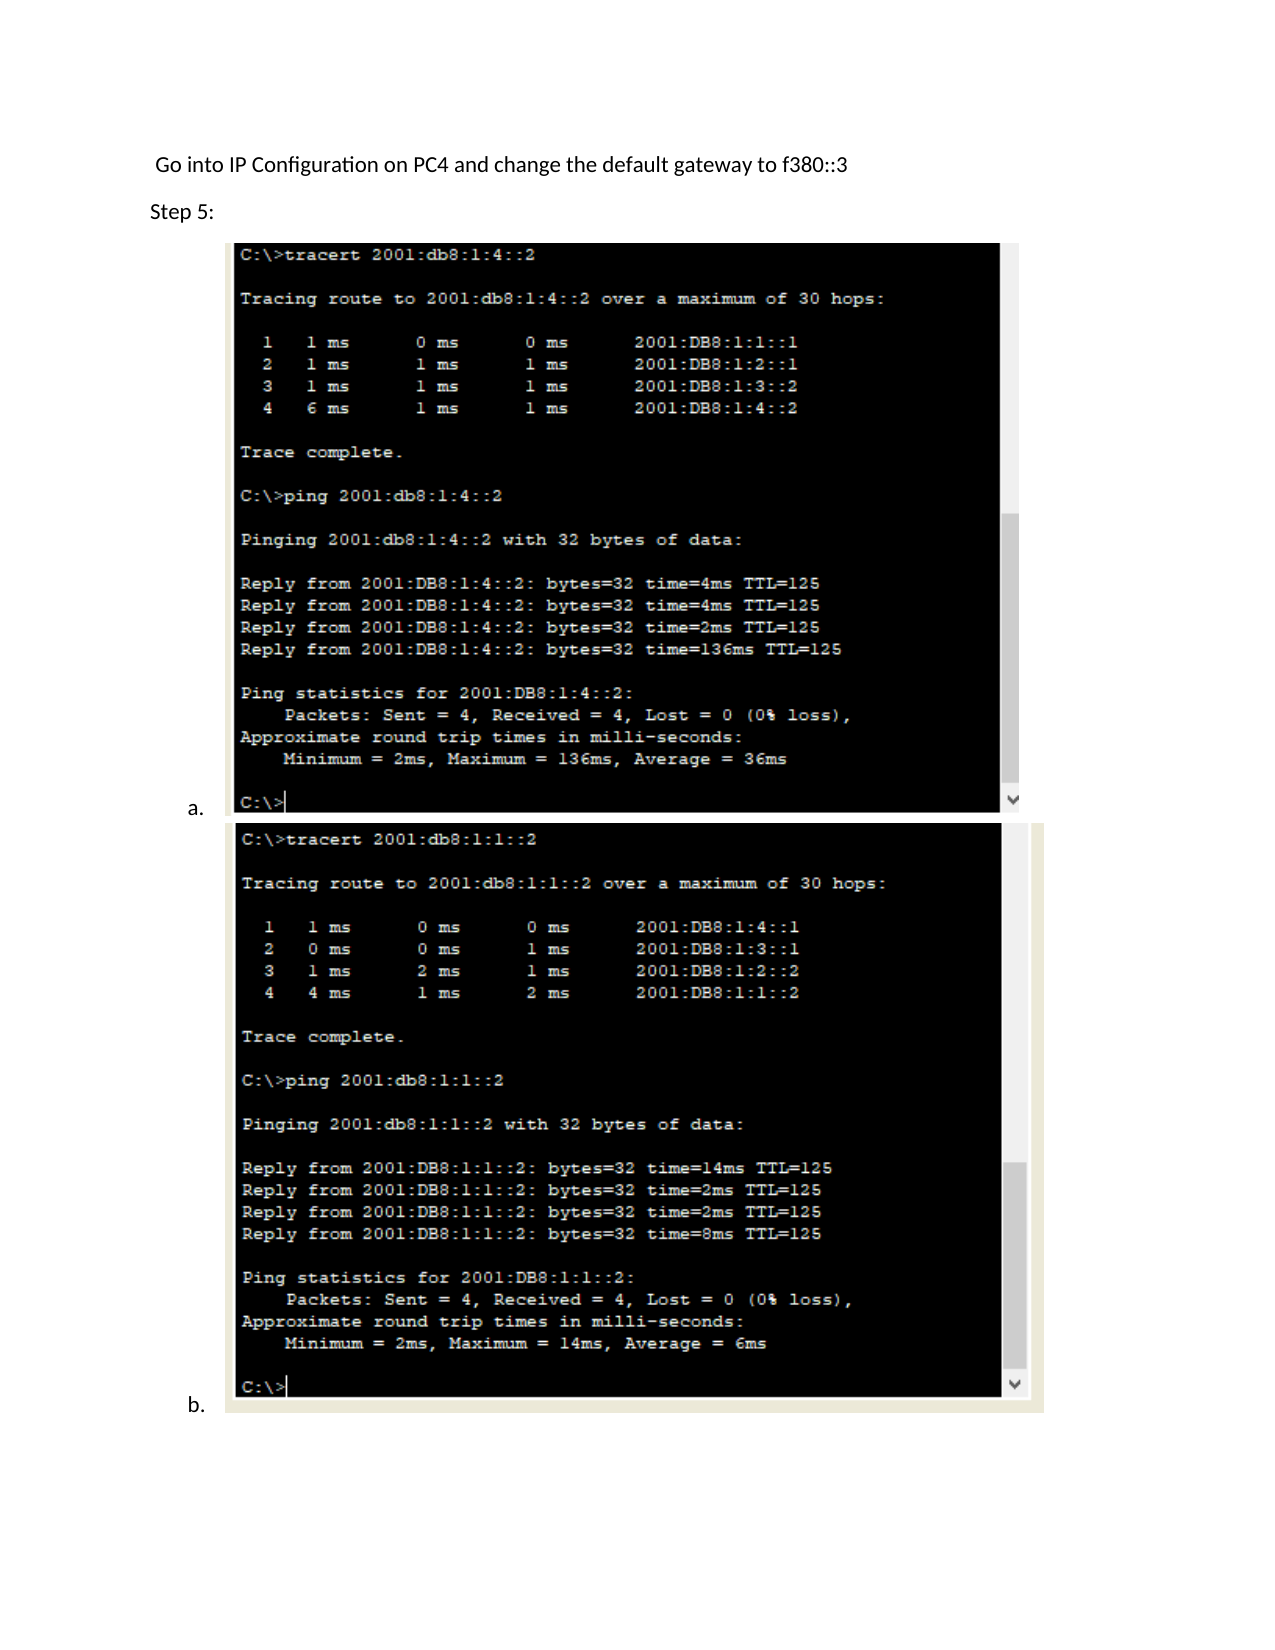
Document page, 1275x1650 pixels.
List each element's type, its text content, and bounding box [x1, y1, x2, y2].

text Go into IP Configuration on PC4 and change the default gateway to f380::3 [150, 150, 1125, 178]
picture [225, 823, 1044, 1413]
text Step 5: [150, 197, 1125, 225]
picture [225, 243, 1019, 816]
